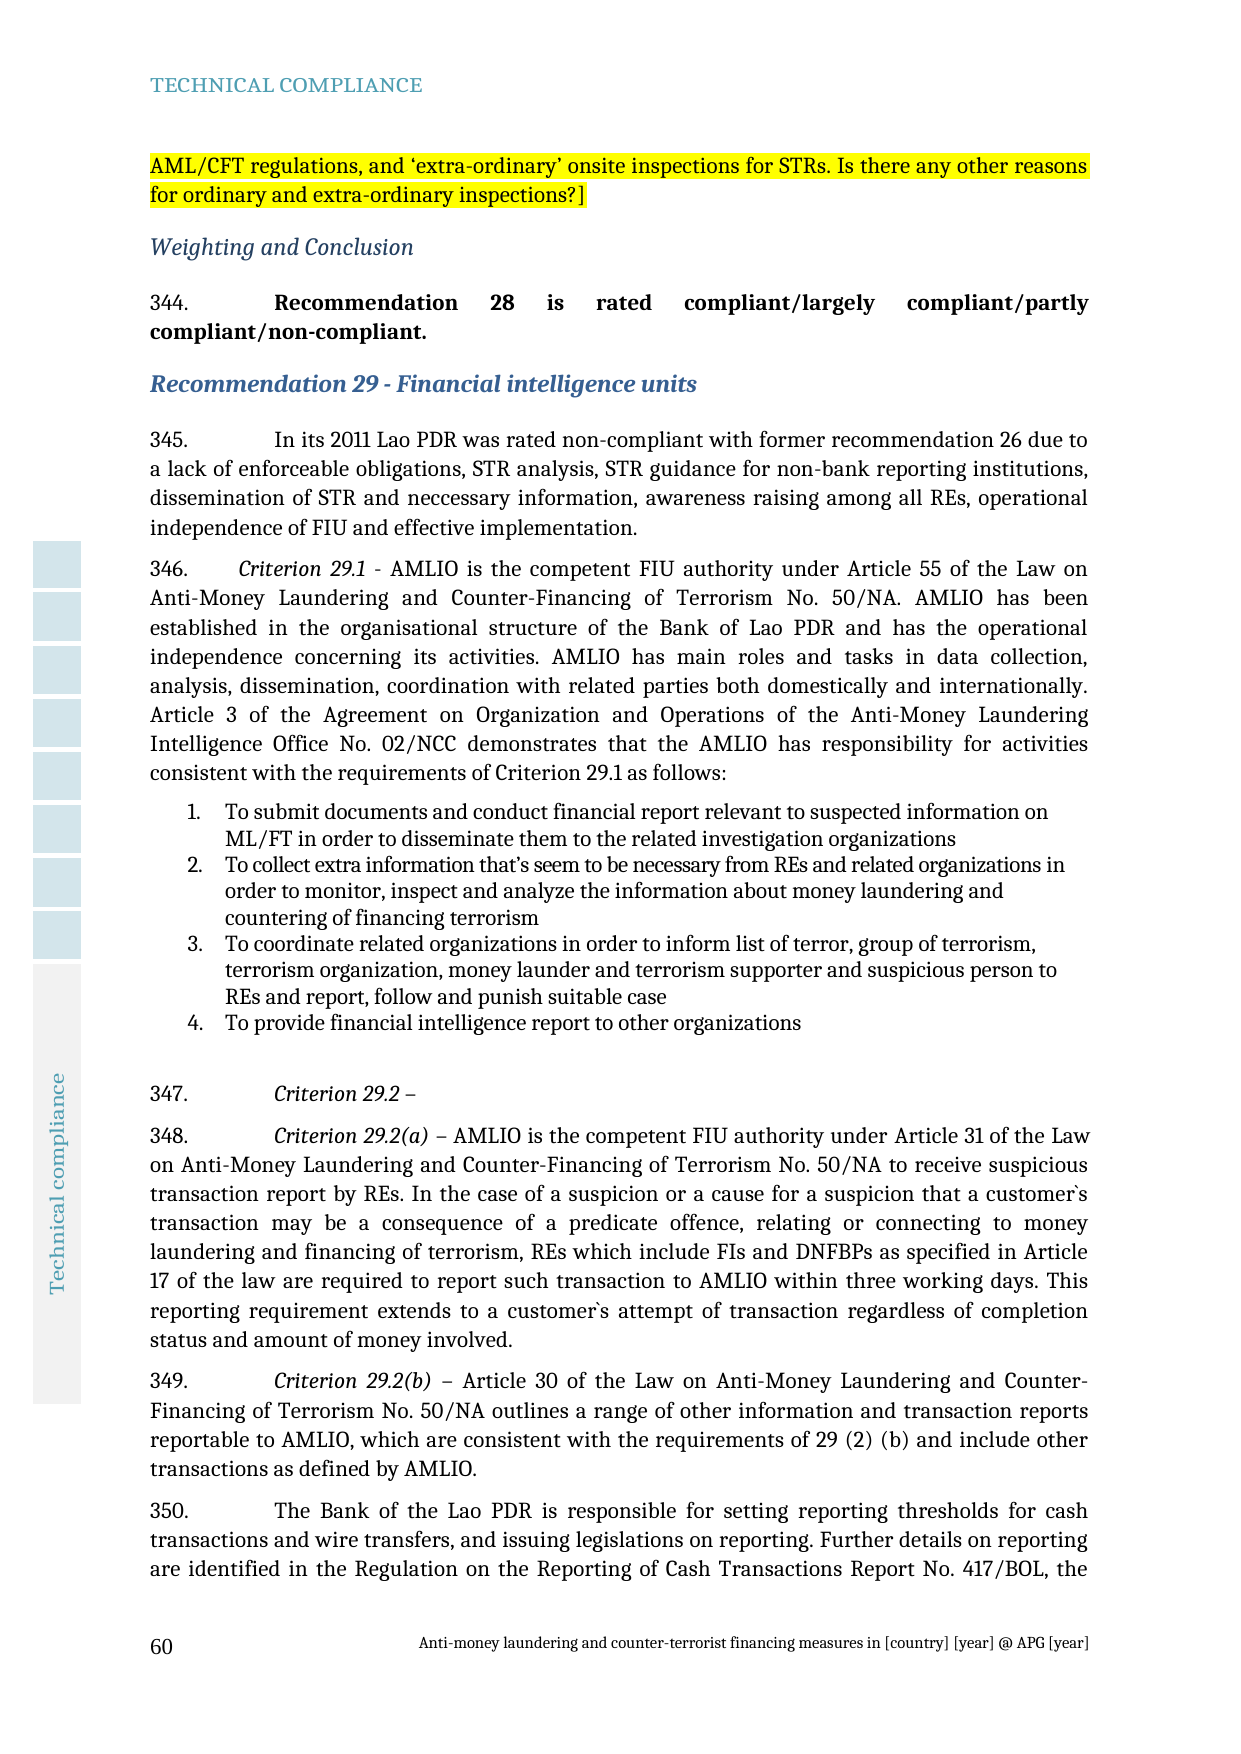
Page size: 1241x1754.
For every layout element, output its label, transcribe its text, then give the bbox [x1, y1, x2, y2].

list Criterion 29.1 - AMLIO is the competent FIU authority under Article 55 of the Law on Anti-Money Laundering and Counter-Financing of Terrorism No. 50/NA. AMLIO has been established in the organisational structure of the Bank of Lao PDR and has the operational independence concerning its activities. AMLIO has main roles and tasks in data collection, analysis, dissemination, coordination with related parties both domestically and internationally. Article 3 of the Agreement on Organization and Operations of the Anti-Money Laundering Intelligence Office No. 02/NCC demonstrates that the AMLIO has responsibility for activities consistent with the requirements of Criterion 29.1 as follows: [150, 553, 1090, 787]
list Criterion 29.2(a) – AMLIO is the competent FIU authority under Article 31 of the Law on Anti-Money Laundering and Counter-Financing of Terrorism No. 50/NA to receive suspicious transaction report by REs. In the case of a suspicion or a cause for a suspicion that a customer`s transaction may be a consequence of a predicate offence, relating or connecting to money laundering and financing of terrorism, REs which include FIs and DNFBPs as specified in Article 17 of the law are required to report such transaction to AMLIO within three working days. This reporting requirement extends to a customer`s attempt of transaction regardless of completion status and amount of money involved. [150, 1120, 1090, 1353]
list Criterion 29.2(b) – Article 30 of the Law on Anti-Money Laundering and Counter-Financing of Terrorism No. 50/NA outlines a range of other information and transaction reports reportable to AMLIO, which are consistent with the requirements of 29 (2) (b) and include other transactions as defined by AMLIO. [150, 1366, 1090, 1482]
list Criterion 29.2 – [150, 1078, 1090, 1107]
list To provide financial intelligence report to other organizations [187, 1010, 1090, 1036]
text Weighting and Conclusion [150, 233, 1090, 262]
list Recommendation 28 is rated compliant/largely compliant/partly compliant/non-compliant. [150, 287, 1090, 345]
text Recommendation 29 - Financial intelligence units [150, 370, 1090, 399]
list To coordinate related organizations in order to inform list of terror, group of terrorism, terrorism organization, money launder and terrorism supporter and suspicious person to REs and report, follow and punish suitable case [187, 931, 1090, 1010]
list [150, 1495, 1090, 1582]
text [For Lao PDR: Does the Agreement on Organisation and Operations allow for off-site supervision as well as on-site? Also, it is noted that there is ‘ordinary’ onsite inspection to implement AML/CFT regulations, and ‘extra-ordinary’ onsite inspections for STRs. Is there any other reasons for ordinary and extra-ordinary inspections?] [150, 179, 1090, 208]
list To submit documents and conduct financial report relevant to suspected information on ML/FT in order to disseminate them to the related investigation organizations [187, 799, 1090, 852]
list In its 2011 Lao PDR was rated non-compliant with former recommendation 26 due to a lack of enforceable obligations, STR analysis, STR guidance for non-bank reporting institutions, dissemination of STR and neccessary information, awareness raising among all REs, operational independence of FIU and effective implementation. [150, 424, 1090, 541]
list To collect extra information that’s seem to be necessary from REs and related organizations in order to monitor, inspect and analyze the information about money laundering and countering of financing terrorism [187, 852, 1090, 931]
